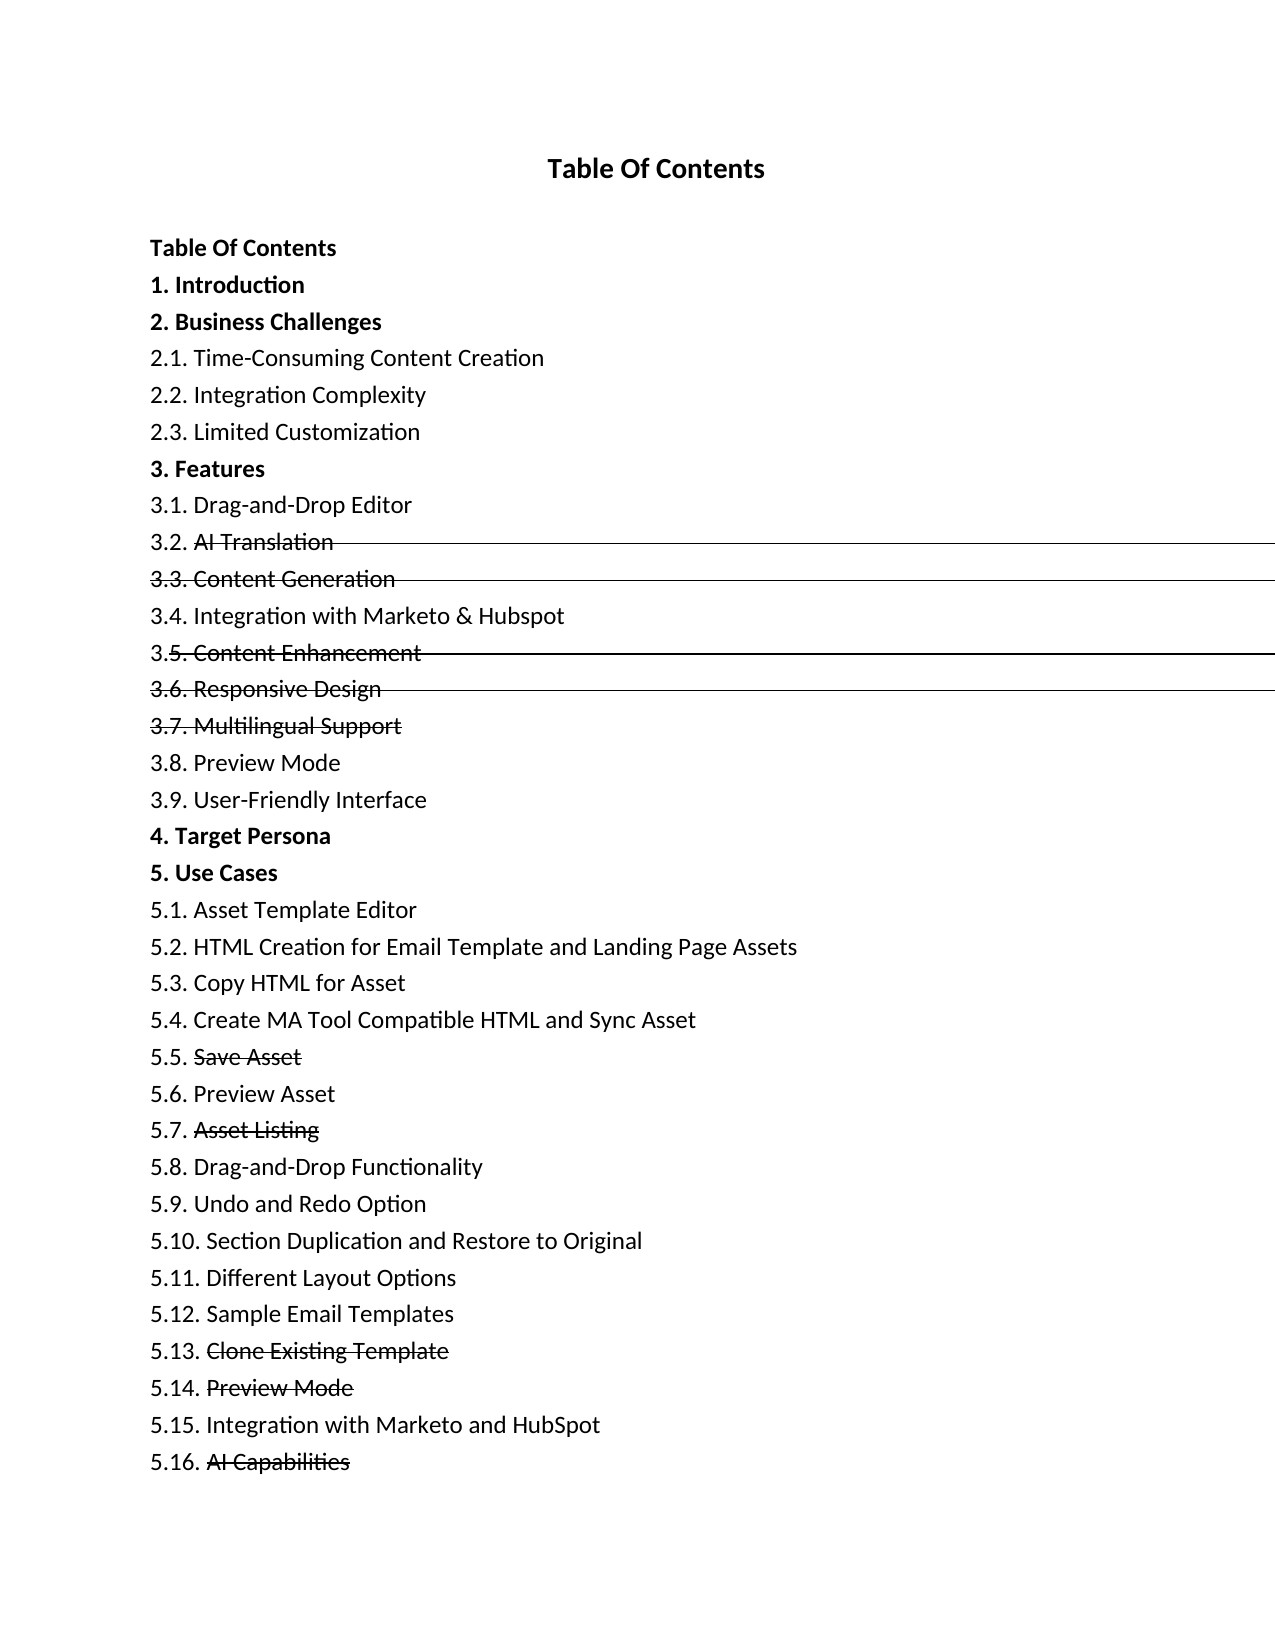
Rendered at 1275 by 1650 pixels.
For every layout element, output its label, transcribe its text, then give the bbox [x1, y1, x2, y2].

subtitle Table Of Contents [187, 150, 1125, 186]
